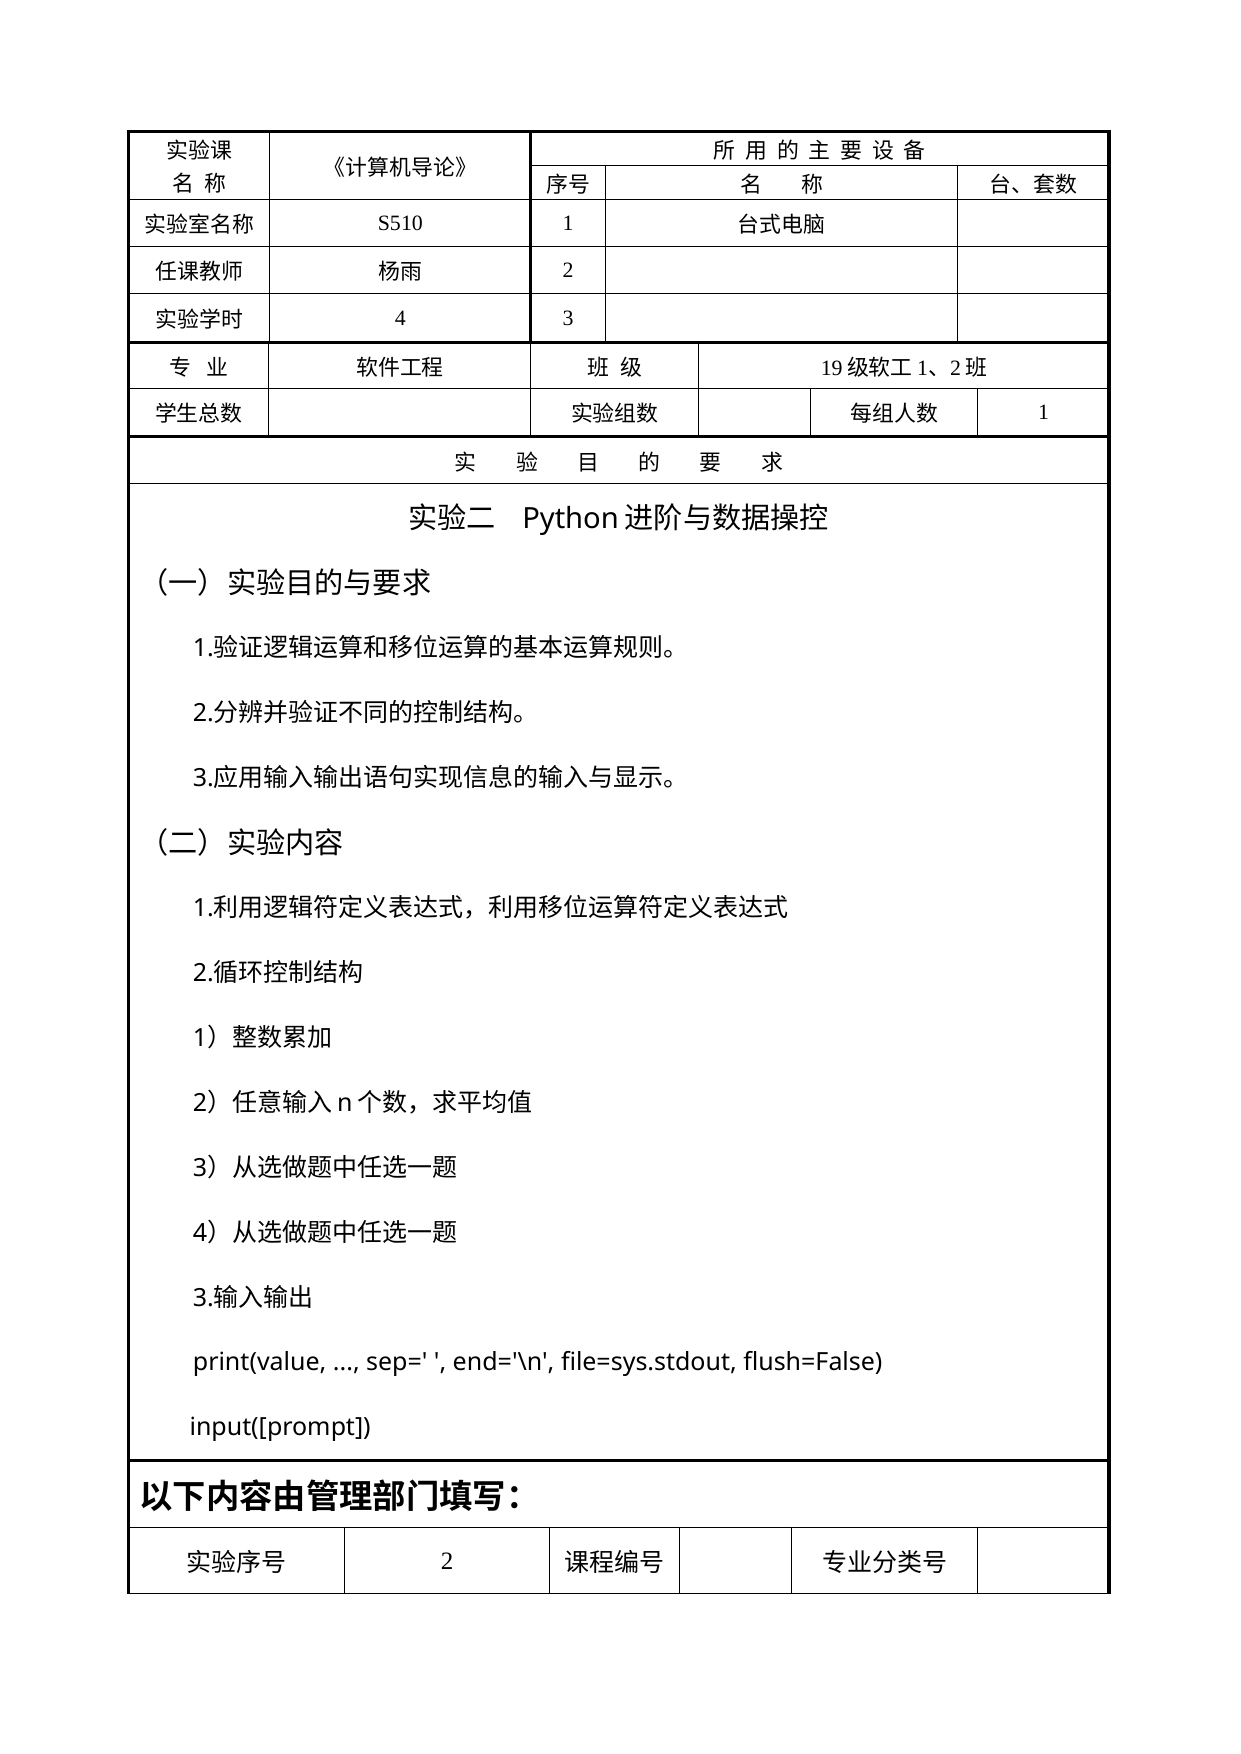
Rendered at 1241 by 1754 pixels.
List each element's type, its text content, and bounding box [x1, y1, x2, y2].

table_cell 实验室名称 [130, 200, 269, 246]
table_cell 学生总数 [130, 389, 268, 435]
table_cell 2 [345, 1528, 549, 1593]
table_header 实验课 名 称 [130, 133, 269, 199]
table_cell [606, 247, 957, 293]
table_cell [958, 200, 1107, 246]
table_cell [958, 247, 1107, 293]
table_header 《计算机导论》 [270, 133, 529, 199]
table_cell 任课教师 [130, 247, 269, 293]
table_cell 实验二 Python进阶与数据操控 （一）实验目的与要求 1.验证逻辑运算和移位运算的基本运算规则。 2.分辨并验证不同的控制结构。 3.应用输入输出语句实现信息的输入与显示。 （二）实验内容 1.利用逻辑符定义表达式，利用移位运算符定义表达式 2.循环控制结构 1）整数累加 2）任意输入n个数，求平均值 3）从选做题中任选一题 4）从选做题中任选一题 3.输入输出 print(value, ..., sep=' ', end='\n', file=sys.stdout, flush=False) input([prompt]) [130, 484, 1107, 1458]
table_cell 2 [532, 247, 605, 293]
table_cell 杨雨 [270, 247, 529, 293]
table_cell 实验组数 [531, 389, 698, 435]
table_cell [680, 1528, 791, 1593]
table_cell 实验序号 [130, 1528, 344, 1593]
table_cell 专业分类号 [792, 1528, 977, 1593]
table_cell 每组人数 [811, 389, 977, 435]
table_cell 序号 [532, 166, 605, 199]
table_cell [699, 389, 810, 435]
table_cell [269, 389, 530, 435]
table_cell 名 称 [606, 166, 957, 199]
table_cell 班 级 [531, 344, 698, 388]
table_cell 4 [270, 294, 529, 341]
table_cell 3 [532, 294, 605, 341]
table_cell 专 业 [130, 344, 268, 388]
table_cell [606, 294, 957, 341]
table_cell 软件工程 [269, 344, 530, 388]
table_cell 以下内容由管理部门填写： [130, 1462, 1107, 1527]
table_cell 课程编号 [550, 1528, 679, 1593]
table_cell 台、套数 [958, 166, 1107, 199]
table_cell S510 [270, 200, 529, 246]
table_cell 1 [532, 200, 605, 246]
table_cell [958, 294, 1107, 341]
table_cell [978, 1528, 1107, 1593]
table_cell 实验学时 [130, 294, 269, 341]
table_header 所 用 的 主 要 设 备 [532, 133, 1107, 165]
table_cell 实验目的要求 [130, 438, 1107, 482]
table_cell 台式电脑 [606, 200, 957, 246]
table_cell 19级软工1、2班 [699, 344, 1107, 388]
table_cell 1 [978, 389, 1107, 435]
